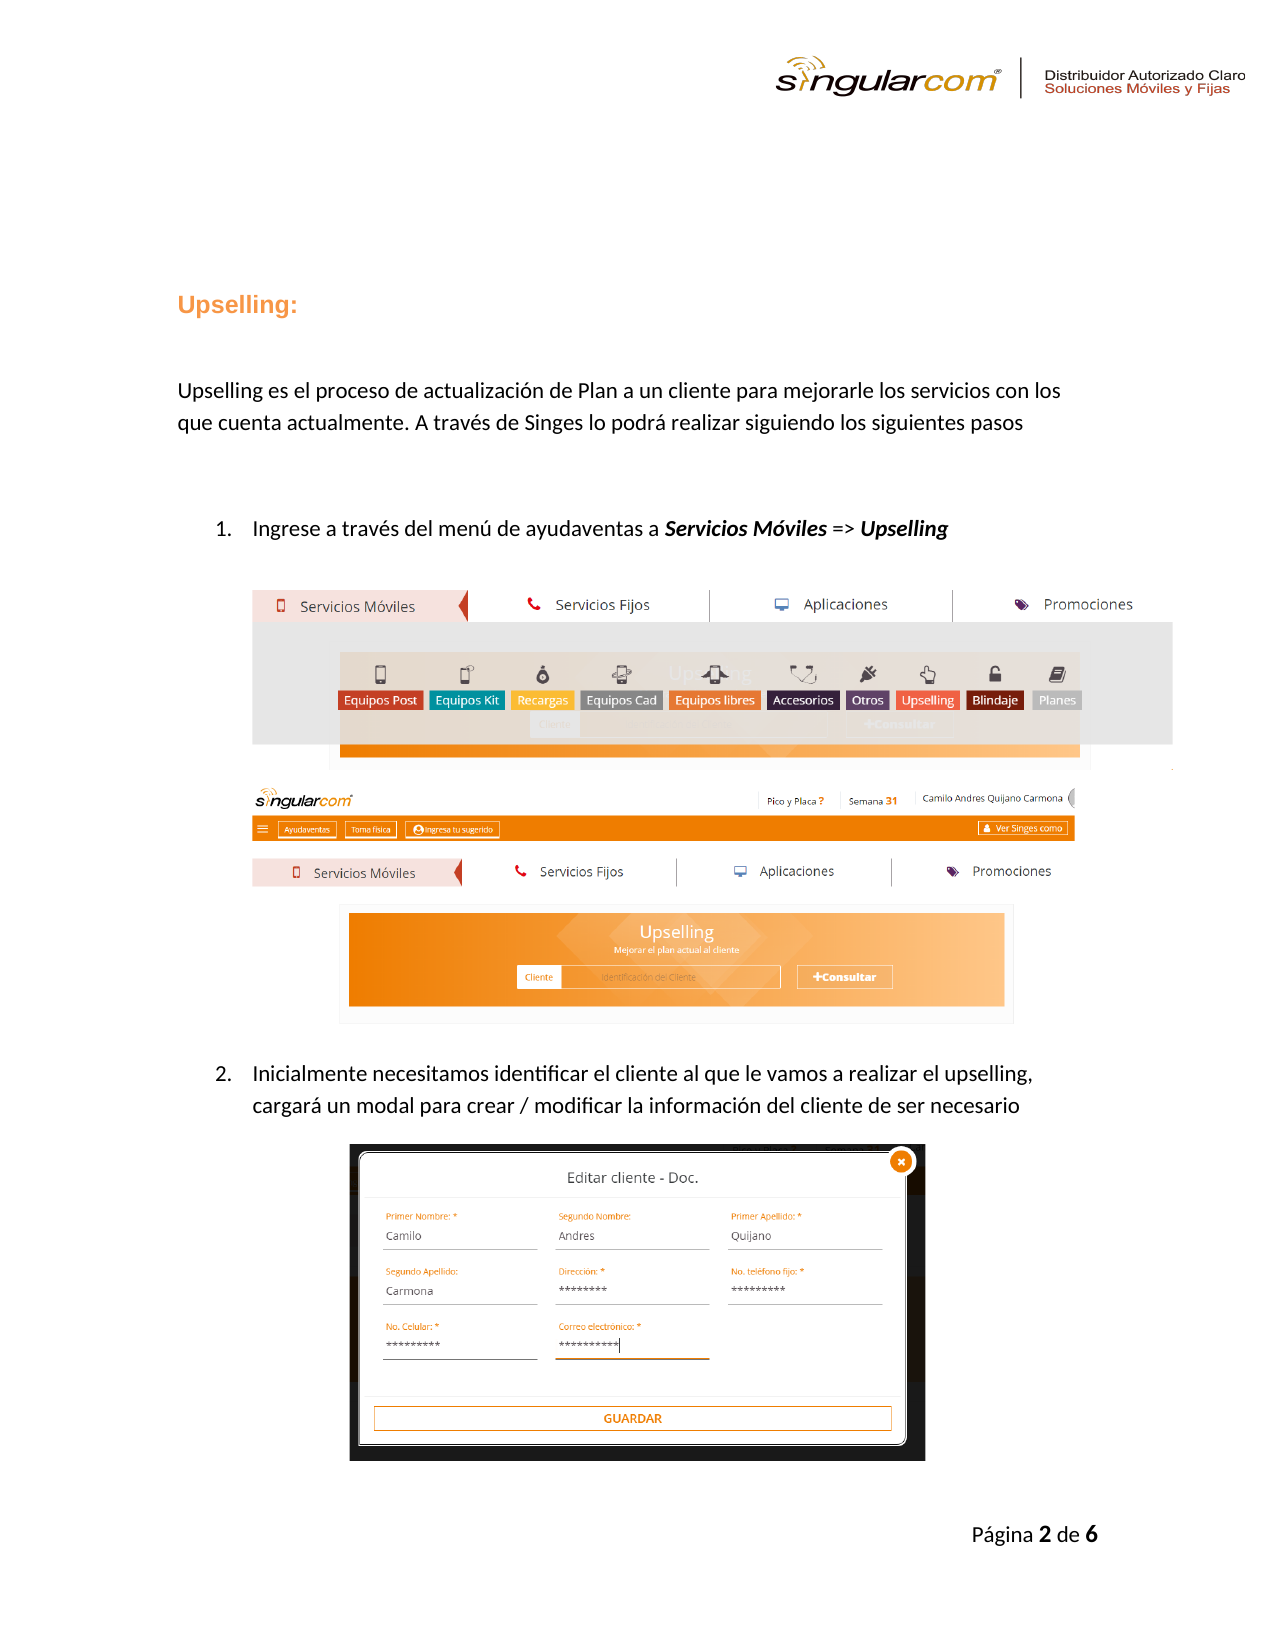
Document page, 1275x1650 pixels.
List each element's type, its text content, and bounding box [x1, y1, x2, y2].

picture [349, 1144, 926, 1461]
picture [252, 578, 1173, 770]
subtitle Upselling: [177, 290, 1098, 319]
text Upselling es el proceso de actualización de Plan a un cliente para mejorarle los servicios con los que cuenta actualmente. A través de Singes lo podrá realizar siguiendo los siguientes pasos [177, 376, 1098, 437]
picture [775, 55, 1246, 99]
list Ingrese a través del menú de ayudaventas a Servicios Móviles => Upselling [215, 514, 1098, 543]
list Inicialmente necesitamos identificar el cliente al que le vamos a realizar el upselling, cargará un modal para crear / modificar la información del cliente de ser necesario [215, 1059, 1098, 1120]
picture [252, 773, 1075, 1024]
